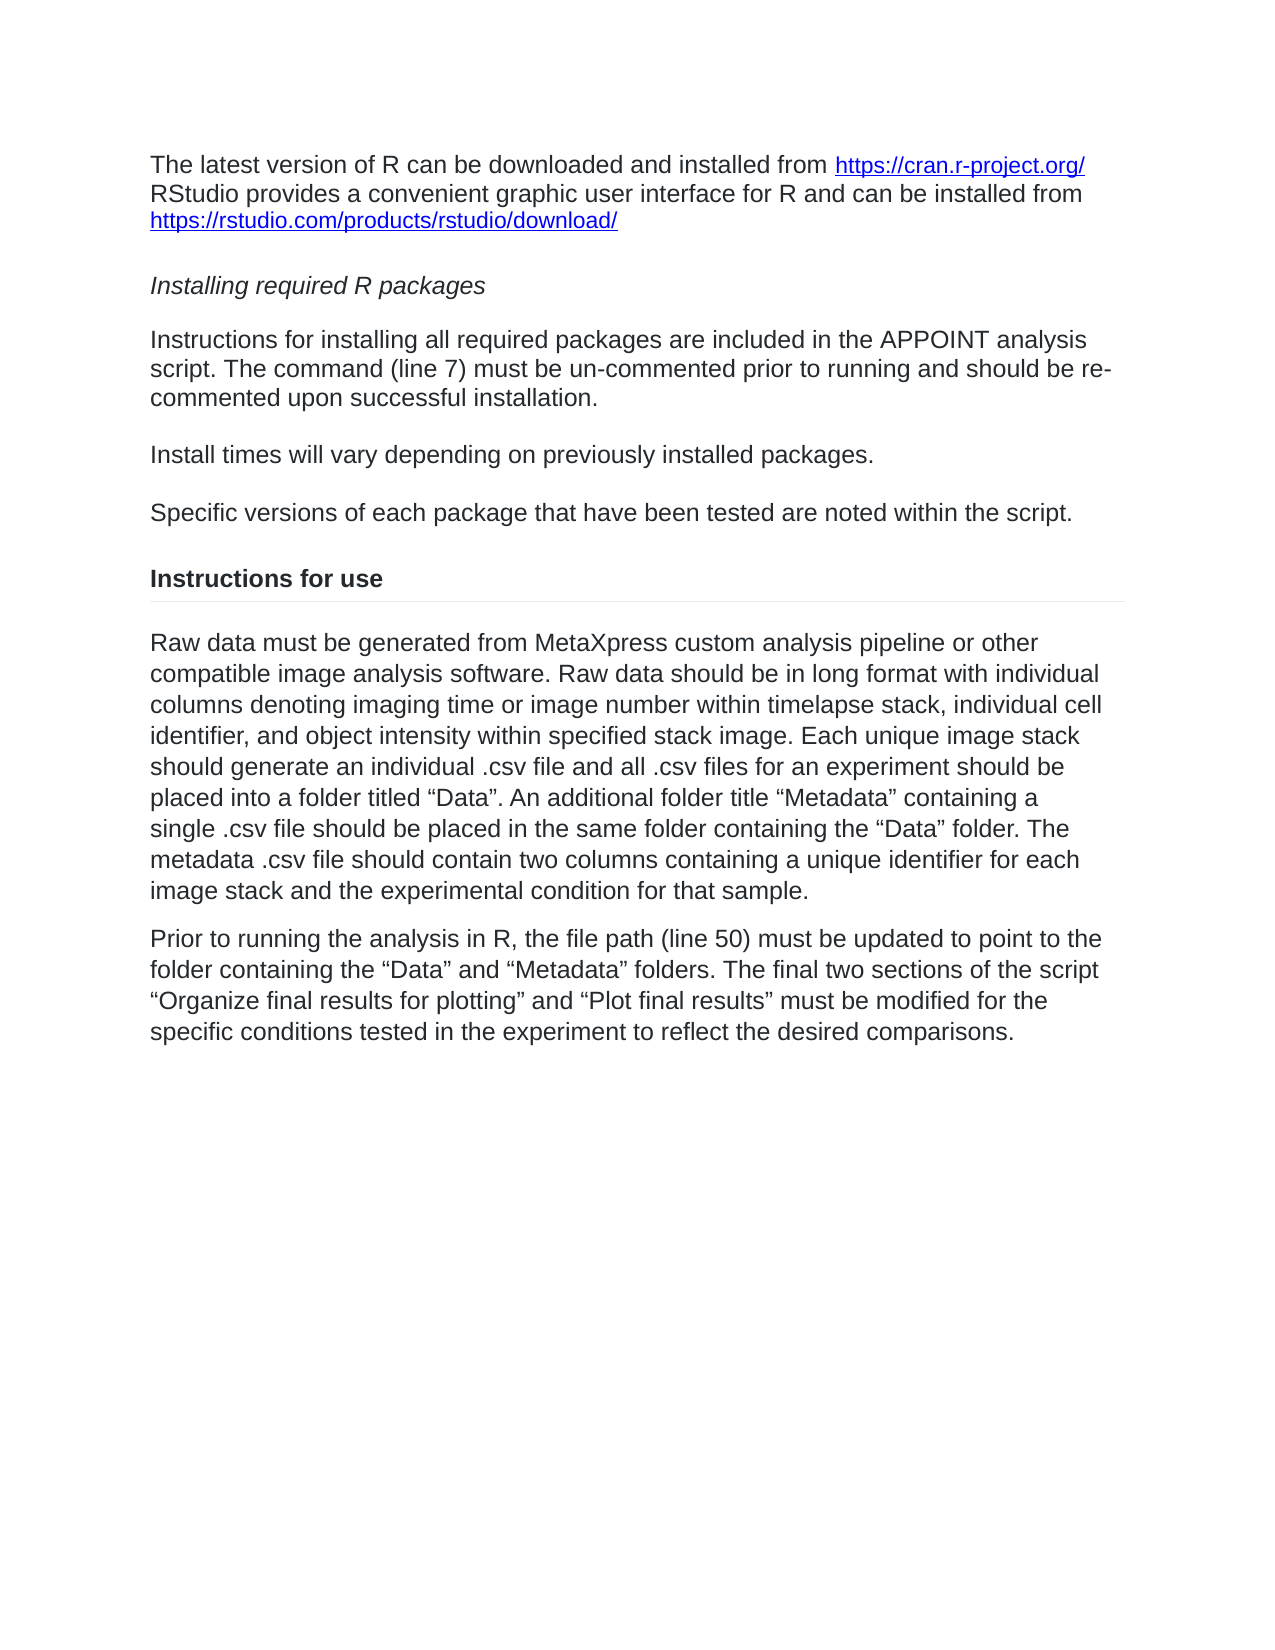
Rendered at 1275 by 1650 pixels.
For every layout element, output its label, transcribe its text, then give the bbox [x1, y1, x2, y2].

text Instructions for installing all required packages are included in the APPOINT analysis script. The command (line 7) must be un-commented prior to running and should be re-commented upon successful installation. [150, 325, 1125, 411]
text Install times will vary depending on previously installed packages. [150, 440, 1125, 469]
text The latest version of R can be downloaded and installed from https://cran.r-project.org/ [150, 150, 1125, 179]
text Prior to running the analysis in R, the file path (line 50) must be updated to point to the folder containing the “Data” and “Metadata” folders. The final two sections of the script “Organize final results for plotting” and “Plot final results” must be modified for the specific conditions tested in the experiment to reflect the desired comparisons. [150, 923, 1125, 1045]
text RStudio provides a convenient graphic user interface for R and can be installed from https://rstudio.com/products/rstudio/download/ [150, 179, 1125, 234]
text Specific versions of each package that have been tested are noted within the script. [150, 498, 1125, 526]
text Raw data must be generated from MetaXpress custom analysis pipeline or other compatible image analysis software. Raw data should be in long format with individual columns denoting imaging time or image number within timelapse stack, individual cell identifier, and object intensity within specified stack image. Each unique image stack should generate an individual .csv file and all .csv files for an experiment should be placed into a folder titled “Data”. An additional folder title “Metadata” containing a single .csv file should be placed in the same folder containing the “Data” folder. The metadata .csv file should contain two columns containing a unique identifier for each image stack and the experimental condition for that sample. [150, 627, 1125, 904]
text Installing required R packages [150, 271, 1125, 300]
text Instructions for use [150, 564, 1125, 601]
